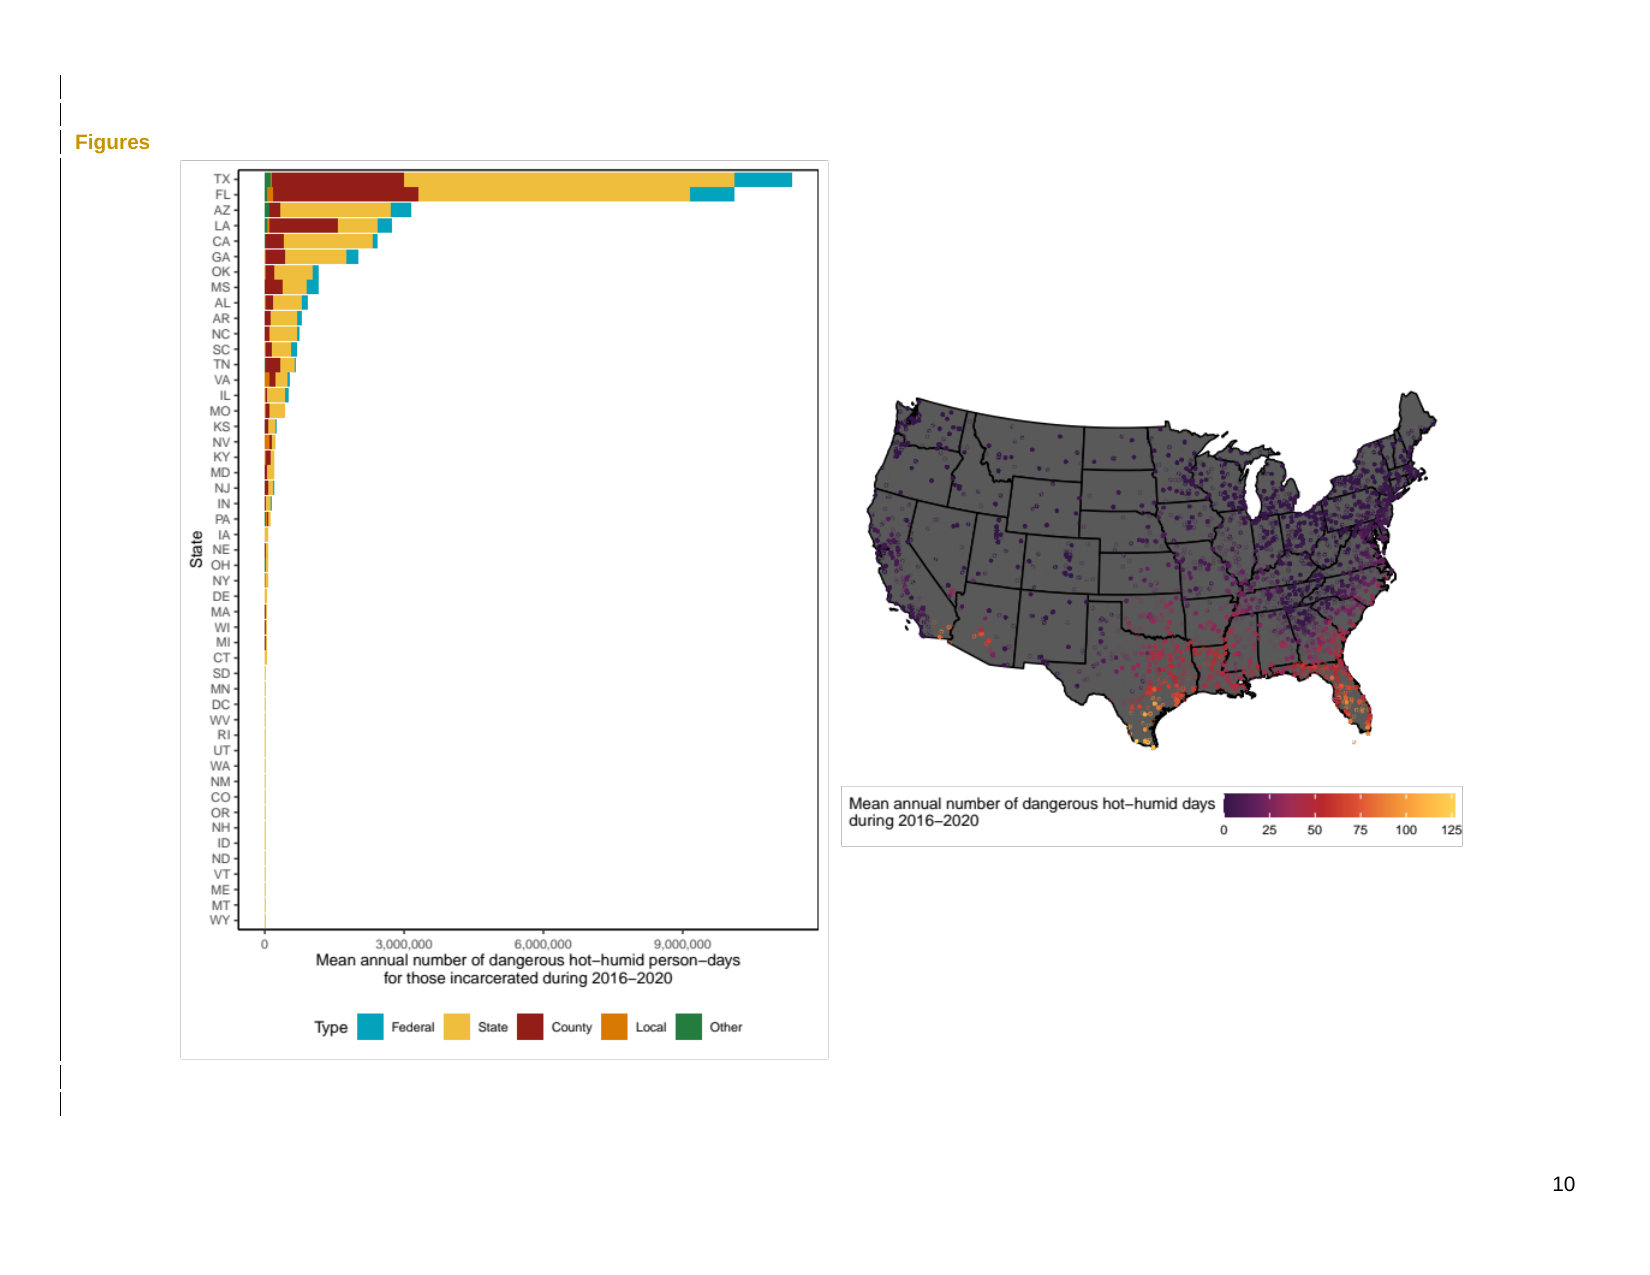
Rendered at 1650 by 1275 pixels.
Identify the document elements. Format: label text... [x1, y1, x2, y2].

text Figures [75, 130, 1575, 154]
